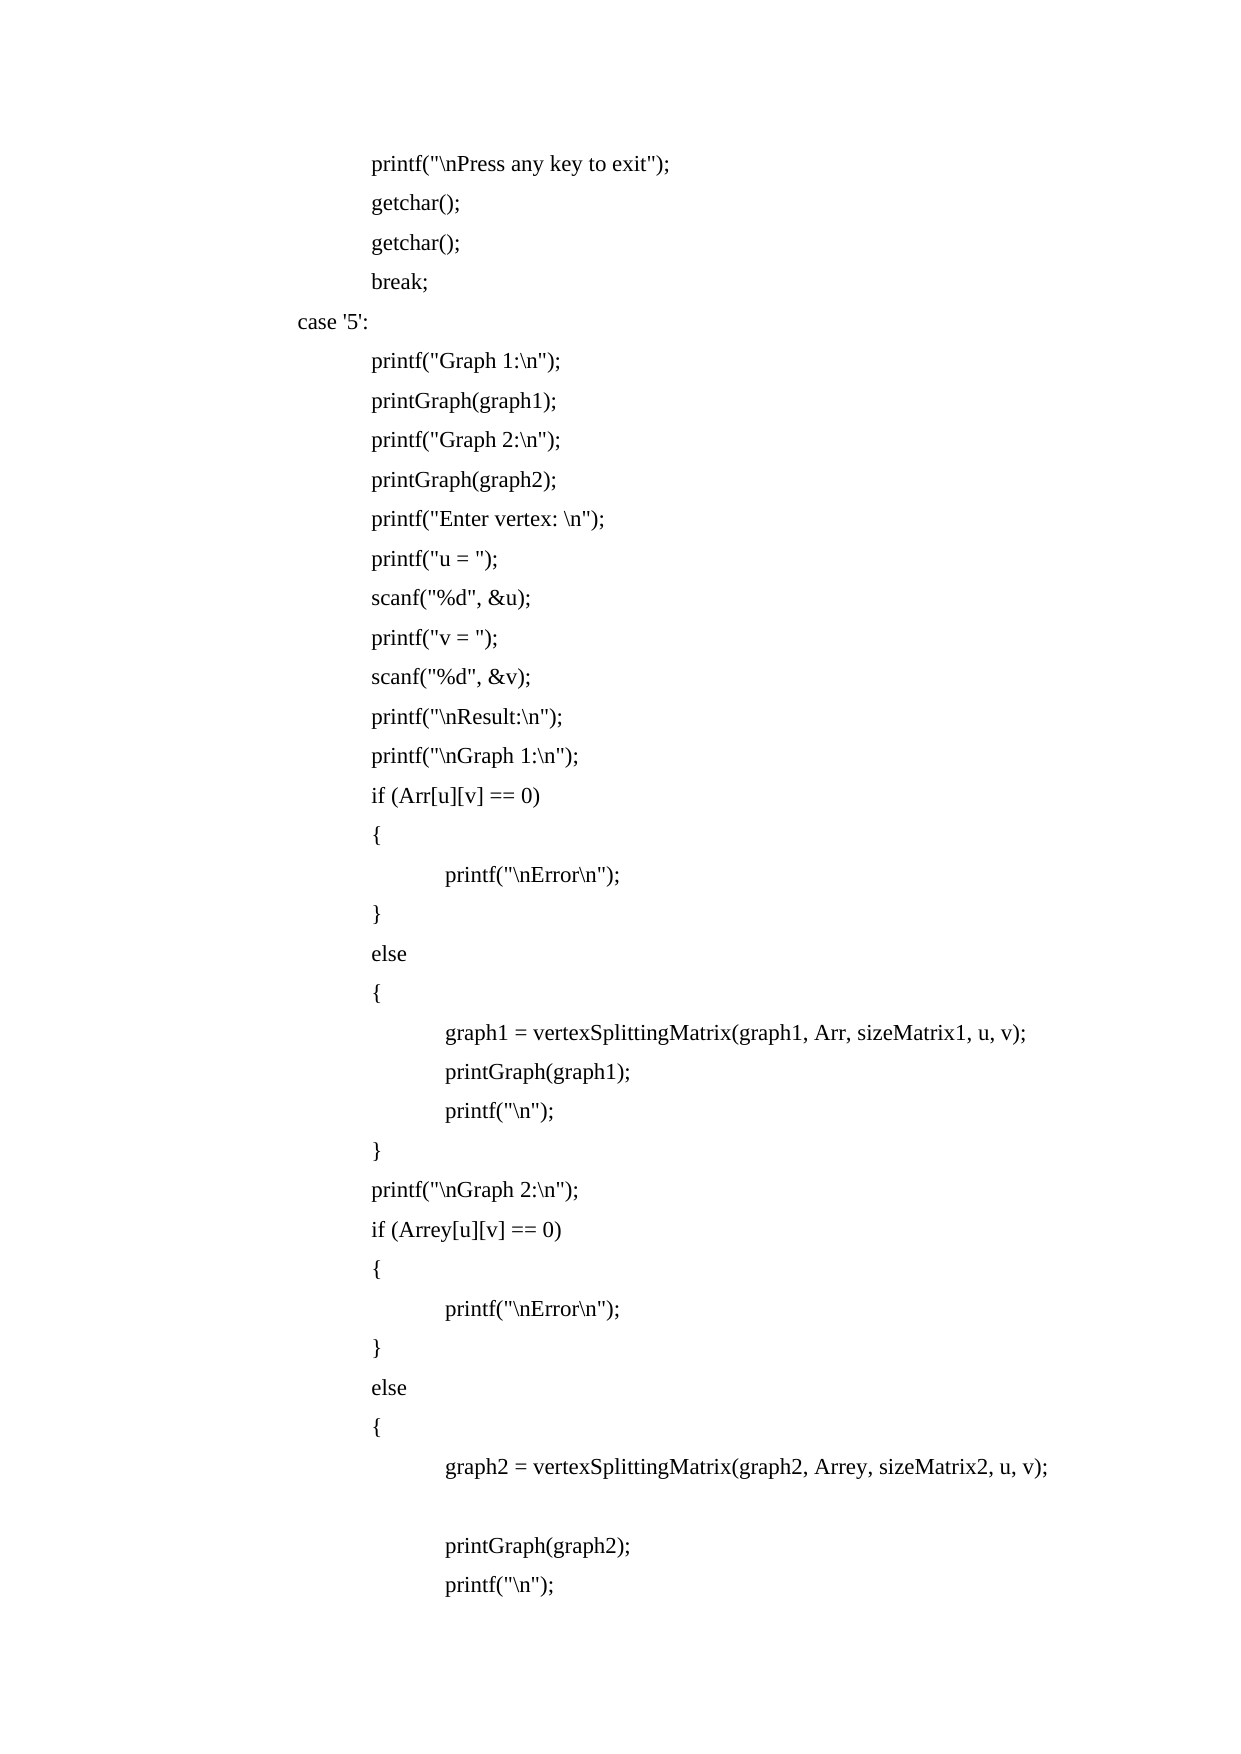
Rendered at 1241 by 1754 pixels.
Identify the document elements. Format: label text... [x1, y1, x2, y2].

text printf("\n"); [150, 1571, 1090, 1598]
text printf("\nGraph 2:\n"); [150, 1176, 1090, 1203]
text graph1 = vertexSplittingMatrix(graph1, Arr, sizeMatrix1, u, v); [150, 1018, 1090, 1045]
text printf("Graph 2:\n"); [150, 426, 1090, 453]
text printf("\n"); [150, 1097, 1090, 1124]
text scanf("%d", &u); [150, 584, 1090, 611]
text printGraph(graph1); [150, 1058, 1090, 1084]
text case '5': [150, 308, 1090, 334]
text } [150, 1137, 1090, 1163]
text else [150, 1374, 1090, 1400]
text graph2 = vertexSplittingMatrix(graph2, Arrey, sizeMatrix2, u, v); [150, 1453, 1090, 1479]
text getchar(); [150, 229, 1090, 255]
text scanf("%d", &v); [150, 663, 1090, 689]
text else [150, 939, 1090, 966]
text printf("\nPress any key to exit"); [150, 150, 1090, 176]
text printf("u = "); [150, 545, 1090, 571]
text break; [150, 268, 1090, 295]
text } [150, 1334, 1090, 1361]
text printGraph(graph1); [150, 387, 1090, 413]
text printf("\nGraph 1:\n"); [150, 742, 1090, 768]
text getchar(); [150, 189, 1090, 216]
text printf("Enter vertex: \n"); [150, 505, 1090, 532]
text printGraph(graph2); [150, 1532, 1090, 1558]
text } [150, 900, 1090, 926]
text if (Arrey[u][v] == 0) [150, 1216, 1090, 1242]
text printf("\nResult:\n"); [150, 703, 1090, 729]
text { [150, 821, 1090, 847]
text printf("\nError\n"); [150, 861, 1090, 887]
text printf("\nError\n"); [150, 1295, 1090, 1321]
text printf("Graph 1:\n"); [150, 347, 1090, 374]
text printGraph(graph2); [150, 466, 1090, 492]
text { [150, 979, 1090, 1005]
text if (Arr[u][v] == 0) [150, 782, 1090, 808]
text printf("v = "); [150, 624, 1090, 650]
text { [150, 1255, 1090, 1282]
text { [150, 1413, 1090, 1440]
